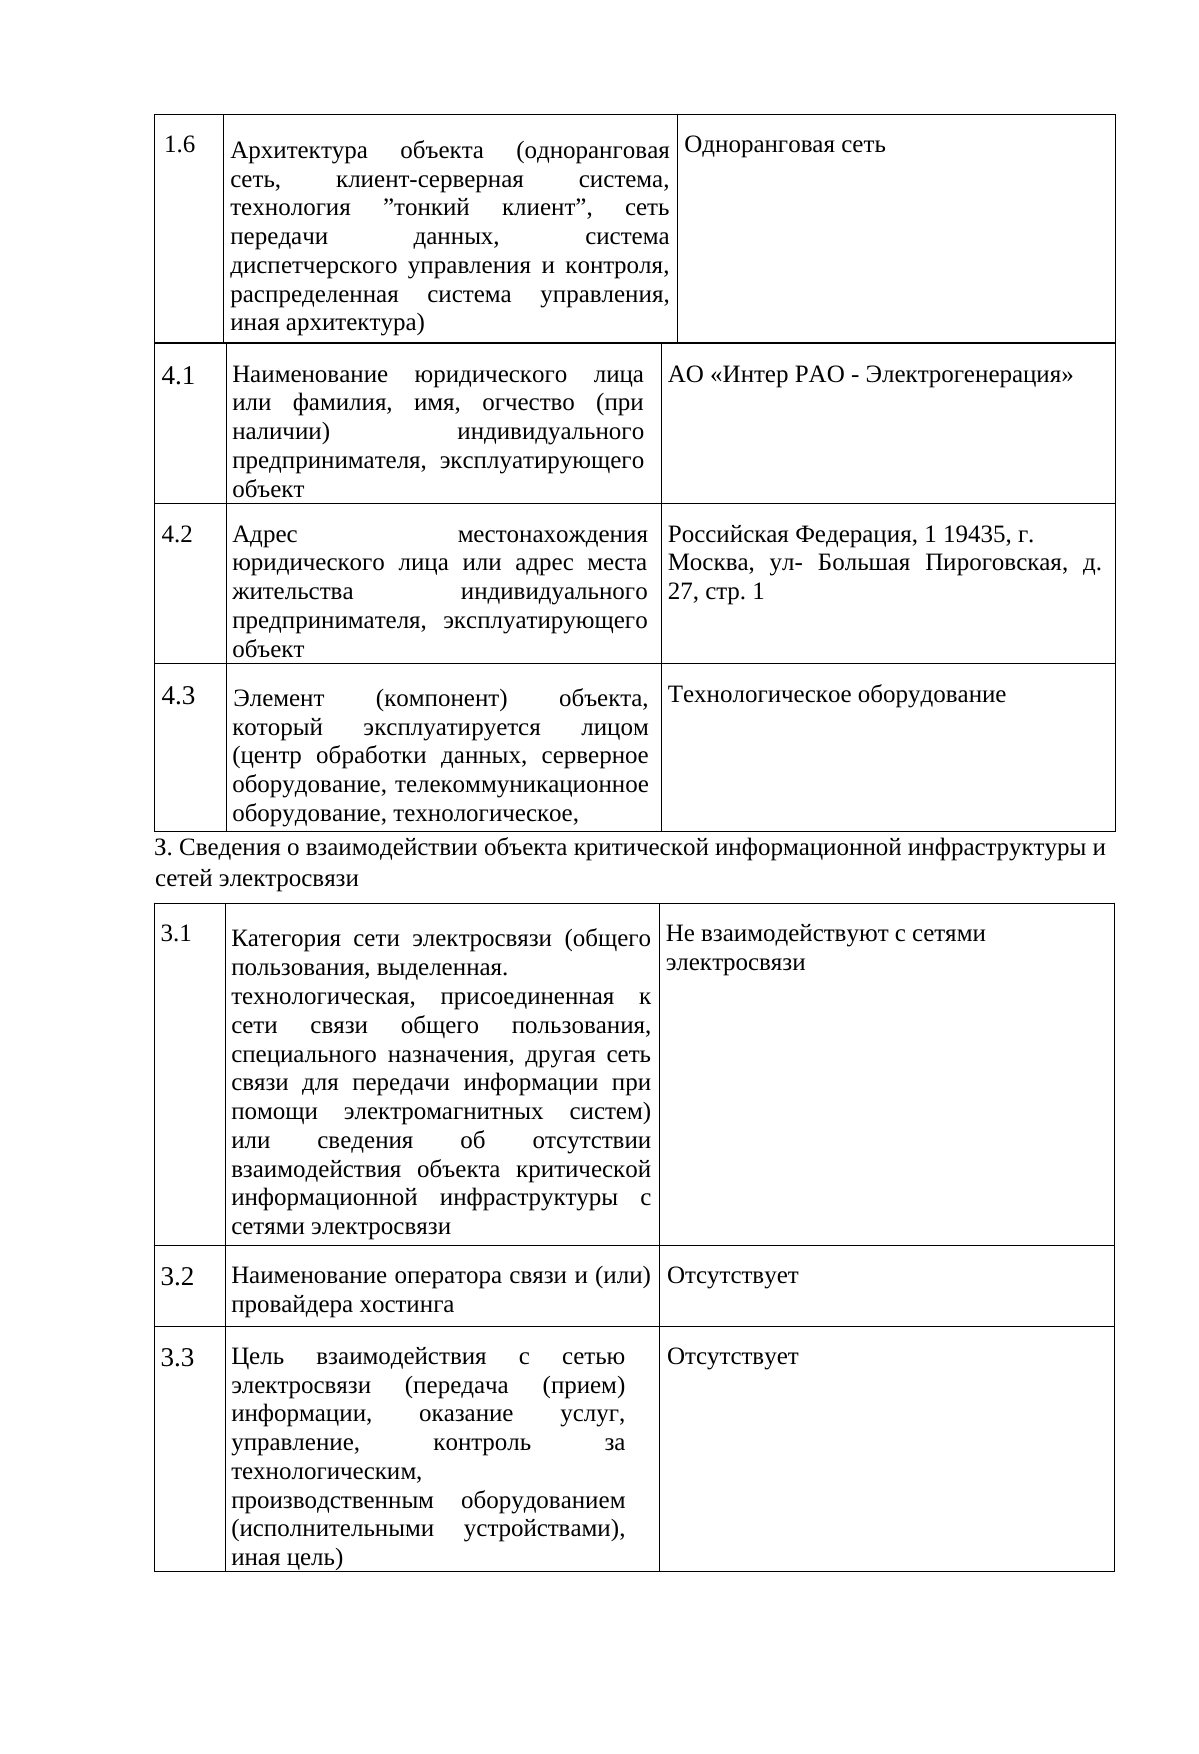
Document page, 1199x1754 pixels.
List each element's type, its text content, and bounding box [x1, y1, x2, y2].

table_cell Отсутствует [660, 1246, 1114, 1326]
table_cell Цель взаимодействия с сетью электросвязи (передача (прием) информации, оказание услуг, управление, контроль за технологическим, производственным оборудованием (исполнительными устройствами), иная цель) [226, 1327, 659, 1571]
table_cell 3.2 [155, 1246, 225, 1326]
table_cell 4.3 [155, 664, 226, 831]
table_cell Одноранговая сеть [678, 115, 1115, 342]
table_cell 4.2 [155, 504, 226, 662]
table_cell Наименование оператора связи и (или) провайдера хостинга [226, 1246, 659, 1326]
table_cell Архитектура объекта (одноранговая сеть, клиент-серверная система, технология ”тонкий клиент”, сеть передачи данных, система диспетчерского управления и контроля, распределенная система управления, иная архитектура) [224, 115, 677, 342]
table_cell 1.6 [155, 115, 223, 342]
table_header Не взаимодействуют с сетями электросвязи [660, 904, 1114, 1245]
table_cell Отсутствует [660, 1327, 1114, 1571]
table_cell Адрес местонахождения юридического лица или адрес места жительства индивидуального предпринимателя, эксплуатирующего объект [227, 504, 661, 662]
table_header 3.1 [155, 904, 225, 1245]
table_header 4.1 [155, 344, 226, 502]
table_header Категория сети электросвязи (общего пользования, выделенная. технологическая, присоединенная к сети связи общего пользования, специального назначения, другая сеть связи для передачи информации при помощи электромагнитных систем) или сведения об отсутствии взаимодействия объекта критической информационной инфраструктуры с сетями электросвязи [226, 904, 659, 1245]
table_cell Элемент (компонент) объекта, который эксплуатируется лицом (центр обработки данных, серверное оборудование, телекоммуникационное оборудование, технологическое, [227, 664, 661, 831]
table_cell 3.3 [155, 1327, 225, 1571]
table_header АО «Интер РАО - Электрогенерация» [662, 344, 1115, 502]
text З. Сведения о взаимодействии объекта критической информационной инфраструктуры и сетей электросвязи [154, 832, 1115, 892]
table_header Наименование юридического лица или фамилия, имя, огчество (при наличии) индивидуального предпринимателя, эксплуатирующего объект [227, 344, 661, 502]
table_cell Технологическое оборудование [662, 664, 1115, 831]
table_cell Российская Федерация, 1 19435, г. Москва, ул- Большая Пироговская, д. 27, стр. 1 [662, 504, 1115, 662]
